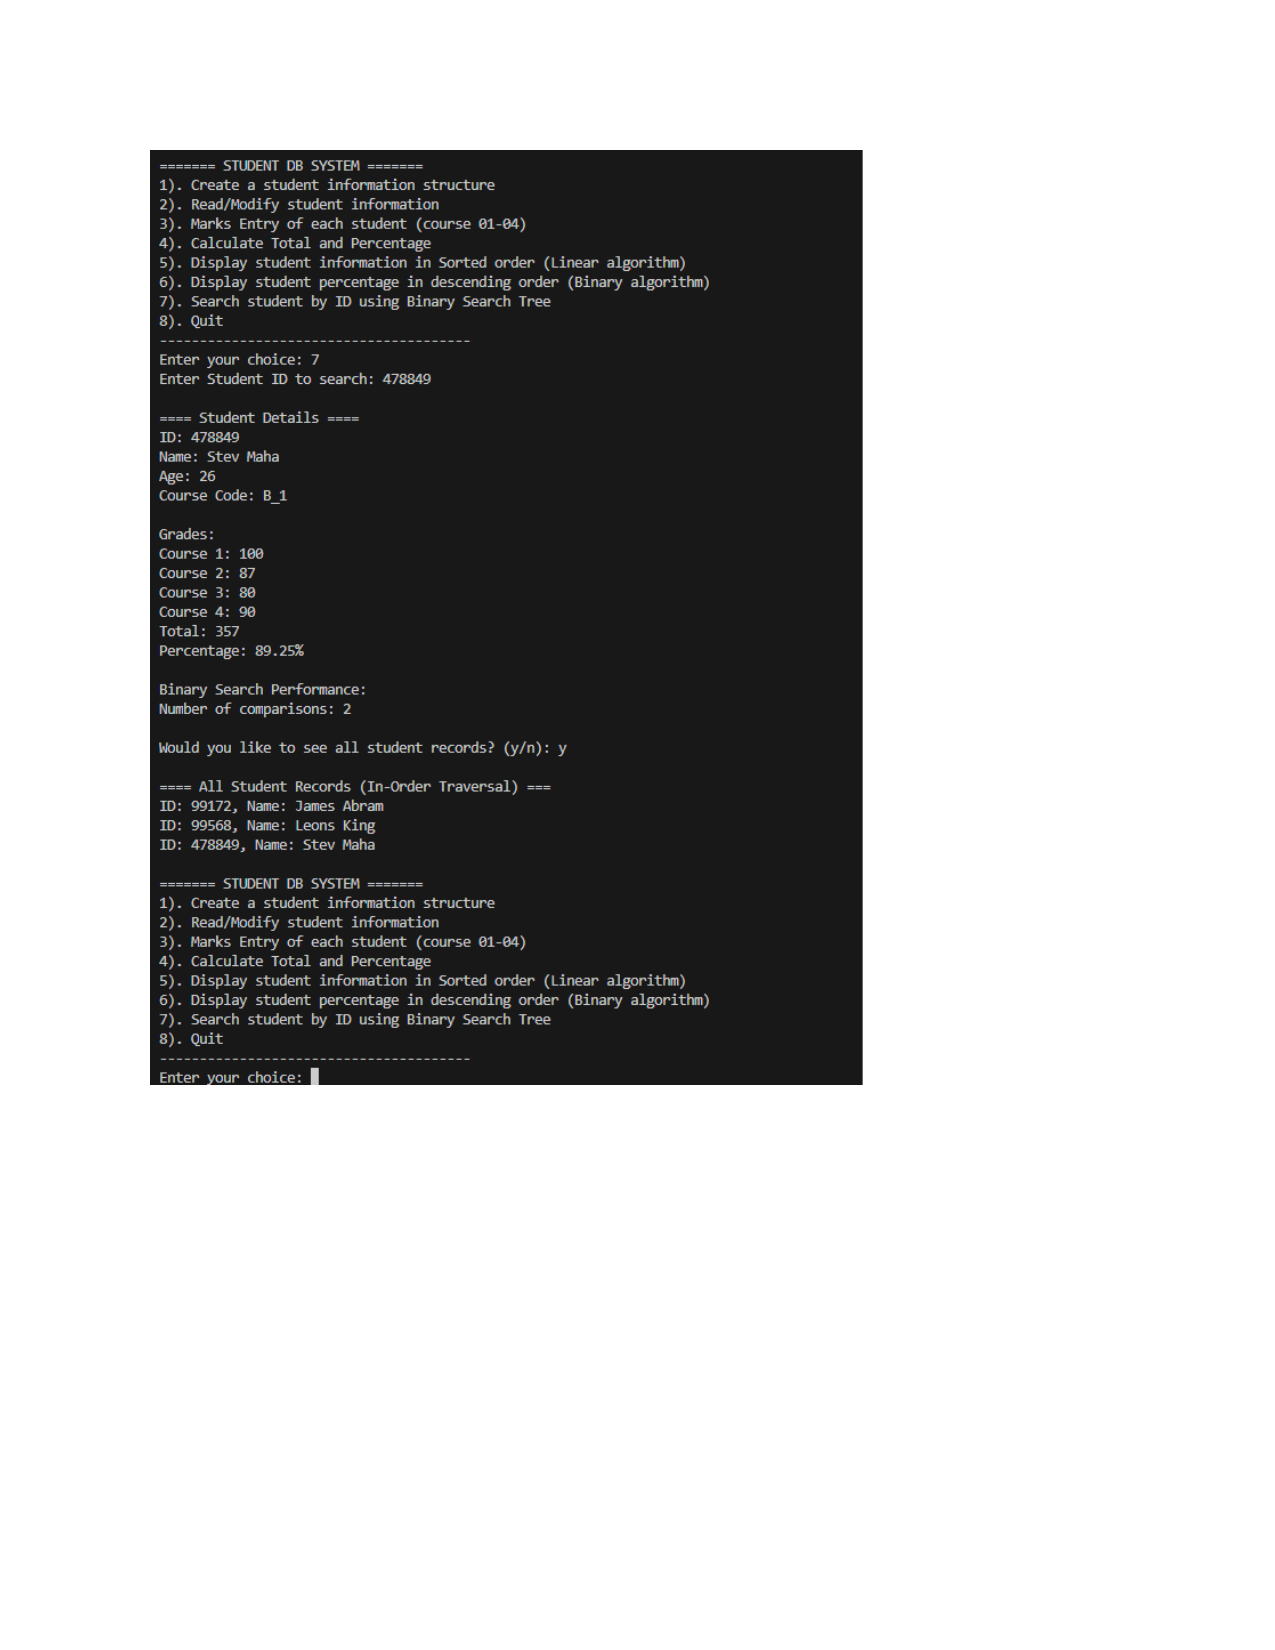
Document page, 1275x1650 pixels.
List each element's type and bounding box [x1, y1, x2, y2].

picture [150, 150, 863, 1085]
